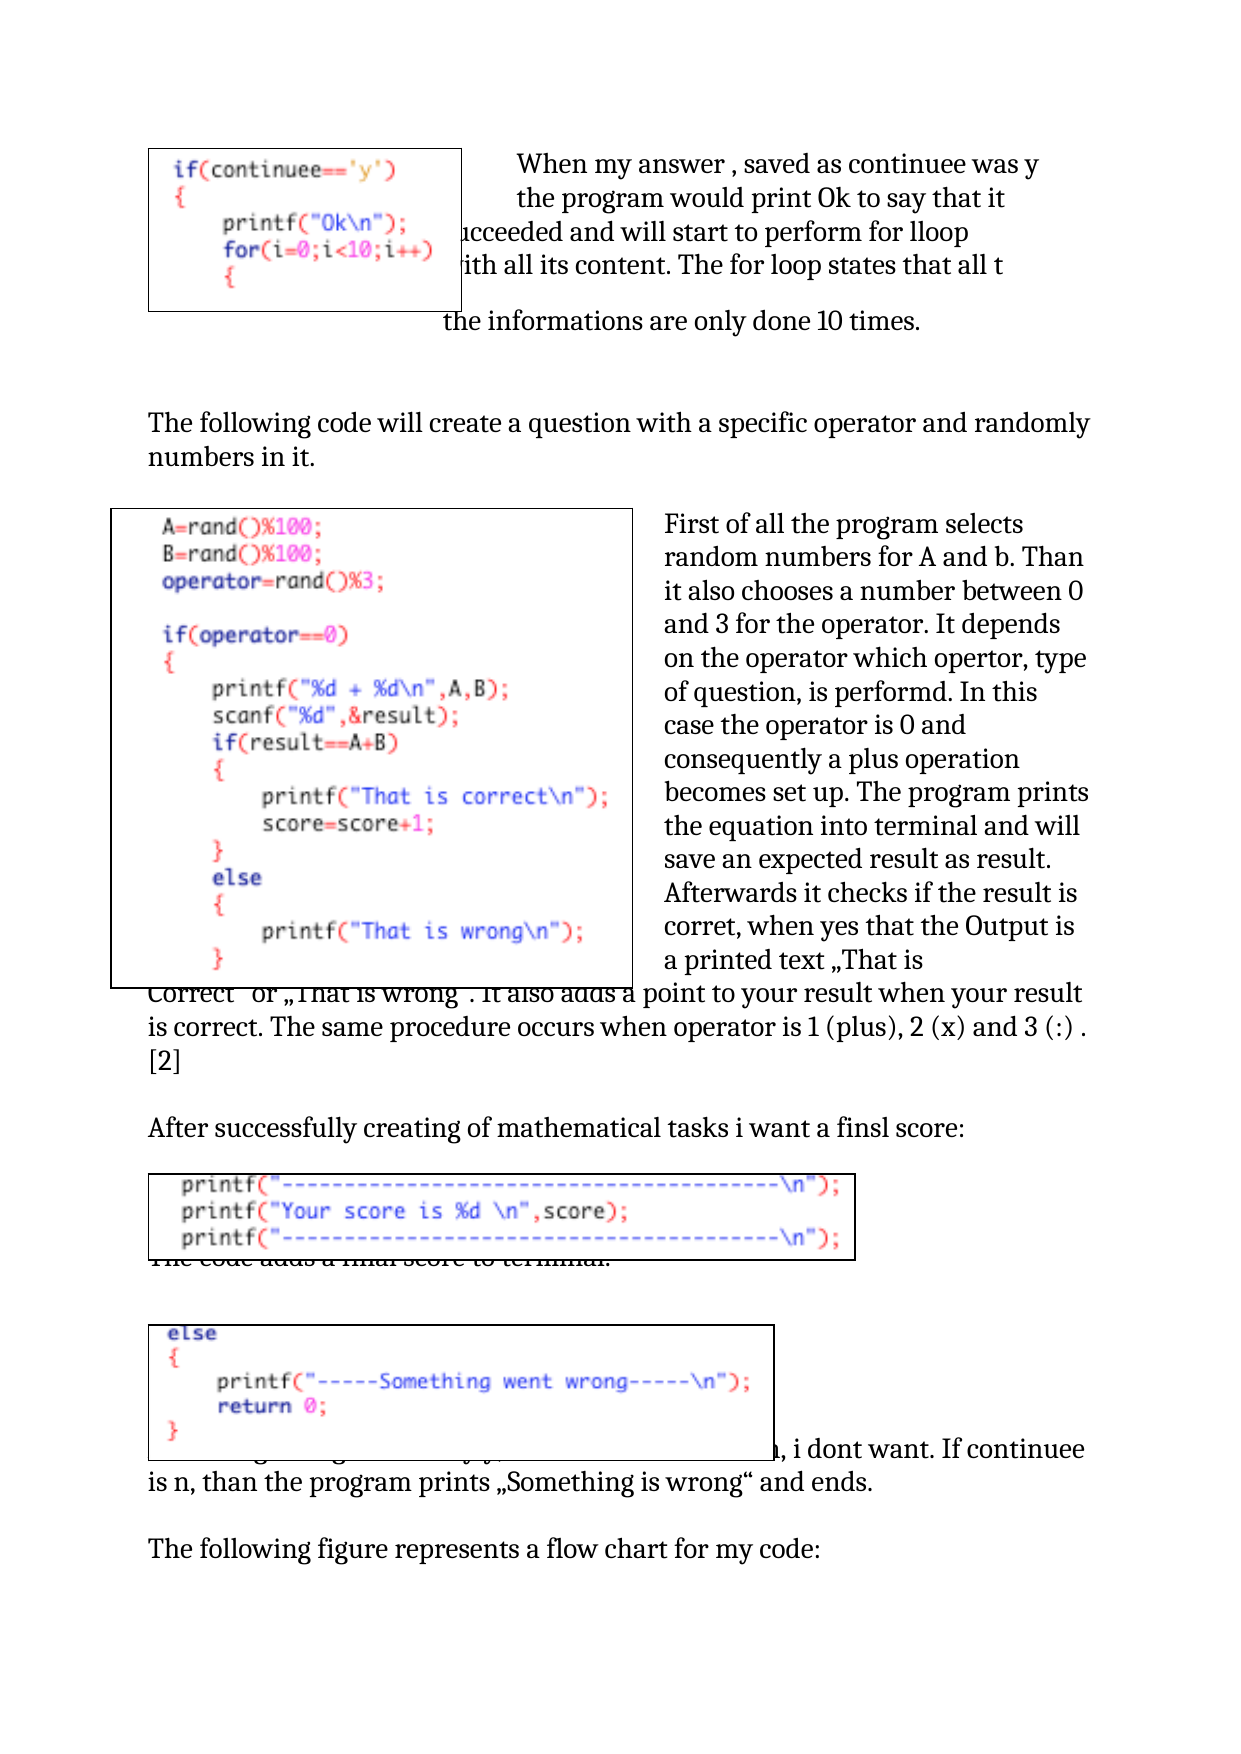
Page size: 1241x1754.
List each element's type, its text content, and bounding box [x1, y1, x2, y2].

text At the beginning i could say y, i want to continue or n, i dont want. If continuee is n, than the program prints „Something is wrong“ and ends. [148, 1432, 1093, 1499]
text The code adds a final score to terminal. [148, 1240, 1093, 1274]
text The following figure represents a flow chart for my code: [148, 1532, 1093, 1566]
text The following code will create a question with a specific operator and randomly numbers in it. [148, 406, 1093, 473]
picture [149, 1326, 773, 1460]
text Correct“ or „That is wrong“. It also adds a point to your result when your result is correct. The same procedure occurs when operator is 1 (plus), 2 (x) and 3 (:) . [2] [148, 977, 1093, 1077]
text First of all the program selects random numbers for A and b. Than it also chooses a number between 0 and 3 for the operator. It depends on the operator which opertor, type of question, is performd. In this case the operator is 0 and consequently a plus operation becomes set up. The program prints the equation into terminal and will save an expected result as result. Afterwards it checks if the result is corret, when yes that the Output is a printed text „That is [664, 507, 1093, 977]
picture [149, 149, 461, 311]
text After successfully creating of mathematical tasks i want a finsl score: [148, 1111, 1093, 1144]
picture [112, 509, 632, 987]
picture [149, 1175, 854, 1259]
